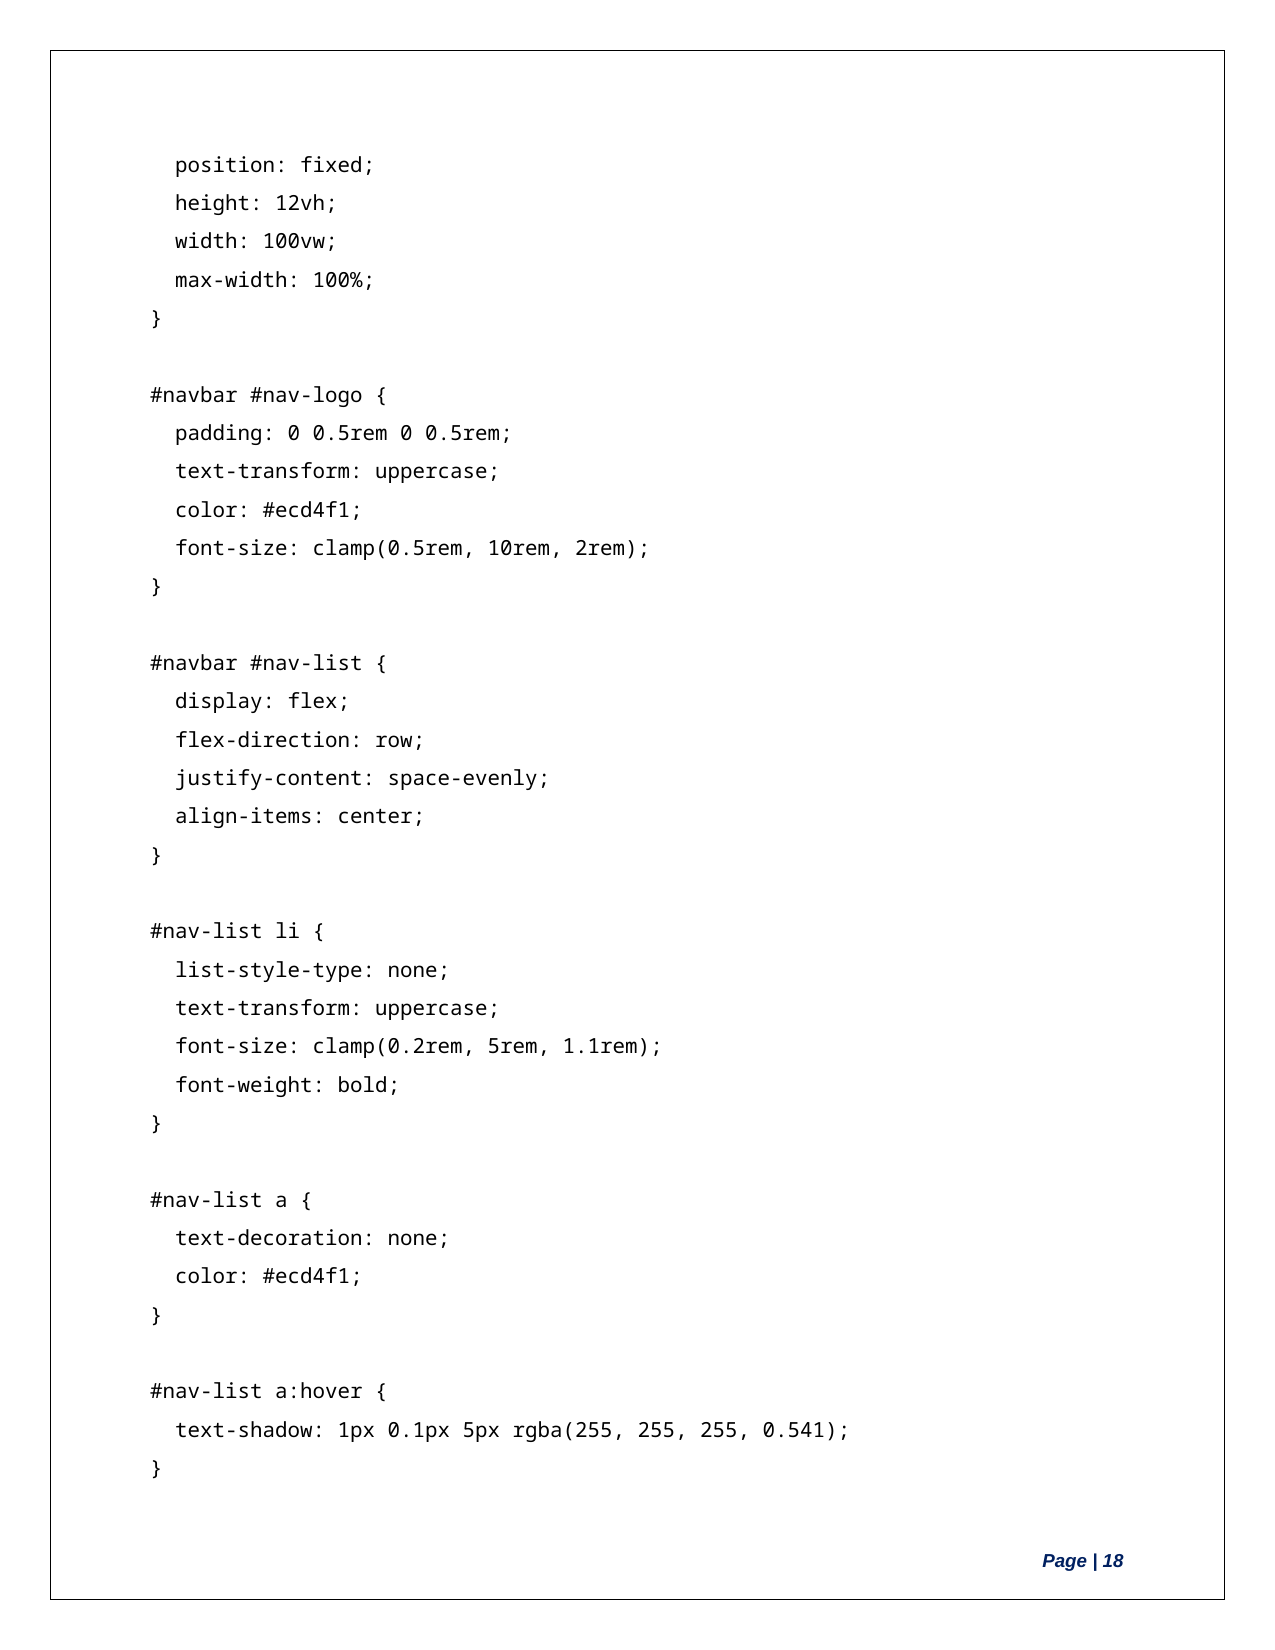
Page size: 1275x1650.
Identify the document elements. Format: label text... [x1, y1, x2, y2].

text font-weight: bold; [150, 1070, 1125, 1098]
text } [150, 840, 1125, 868]
text } [150, 303, 1125, 332]
text #navbar #nav-list { [150, 648, 1125, 677]
text text-decoration: none; [150, 1223, 1125, 1252]
text list-style-type: none; [150, 955, 1125, 983]
text } [150, 1453, 1125, 1482]
text height: 12vh; [150, 188, 1125, 217]
text justify-content: space-evenly; [150, 763, 1125, 792]
text text-transform: uppercase; [150, 993, 1125, 1022]
text position: fixed; [150, 150, 1125, 178]
text } [150, 572, 1125, 600]
text font-size: clamp(0.2rem, 5rem, 1.1rem); [150, 1032, 1125, 1060]
text color: #ecd4f1; [150, 495, 1125, 523]
text #navbar #nav-logo { [150, 380, 1125, 408]
text flex-direction: row; [150, 725, 1125, 753]
text text-shadow: 1px 0.1px 5px rgba(255, 255, 255, 0.541); [150, 1415, 1125, 1443]
text align-items: center; [150, 802, 1125, 830]
text } [150, 1300, 1125, 1328]
text color: #ecd4f1; [150, 1262, 1125, 1290]
text max-width: 100%; [150, 265, 1125, 293]
text #nav-list a:hover { [150, 1377, 1125, 1405]
text } [150, 1108, 1125, 1137]
text display: flex; [150, 687, 1125, 715]
text padding: 0 0.5rem 0 0.5rem; [150, 418, 1125, 447]
text #nav-list a { [150, 1185, 1125, 1213]
text #nav-list li { [150, 917, 1125, 945]
text text-transform: uppercase; [150, 457, 1125, 485]
text width: 100vw; [150, 227, 1125, 255]
text font-size: clamp(0.5rem, 10rem, 2rem); [150, 533, 1125, 562]
